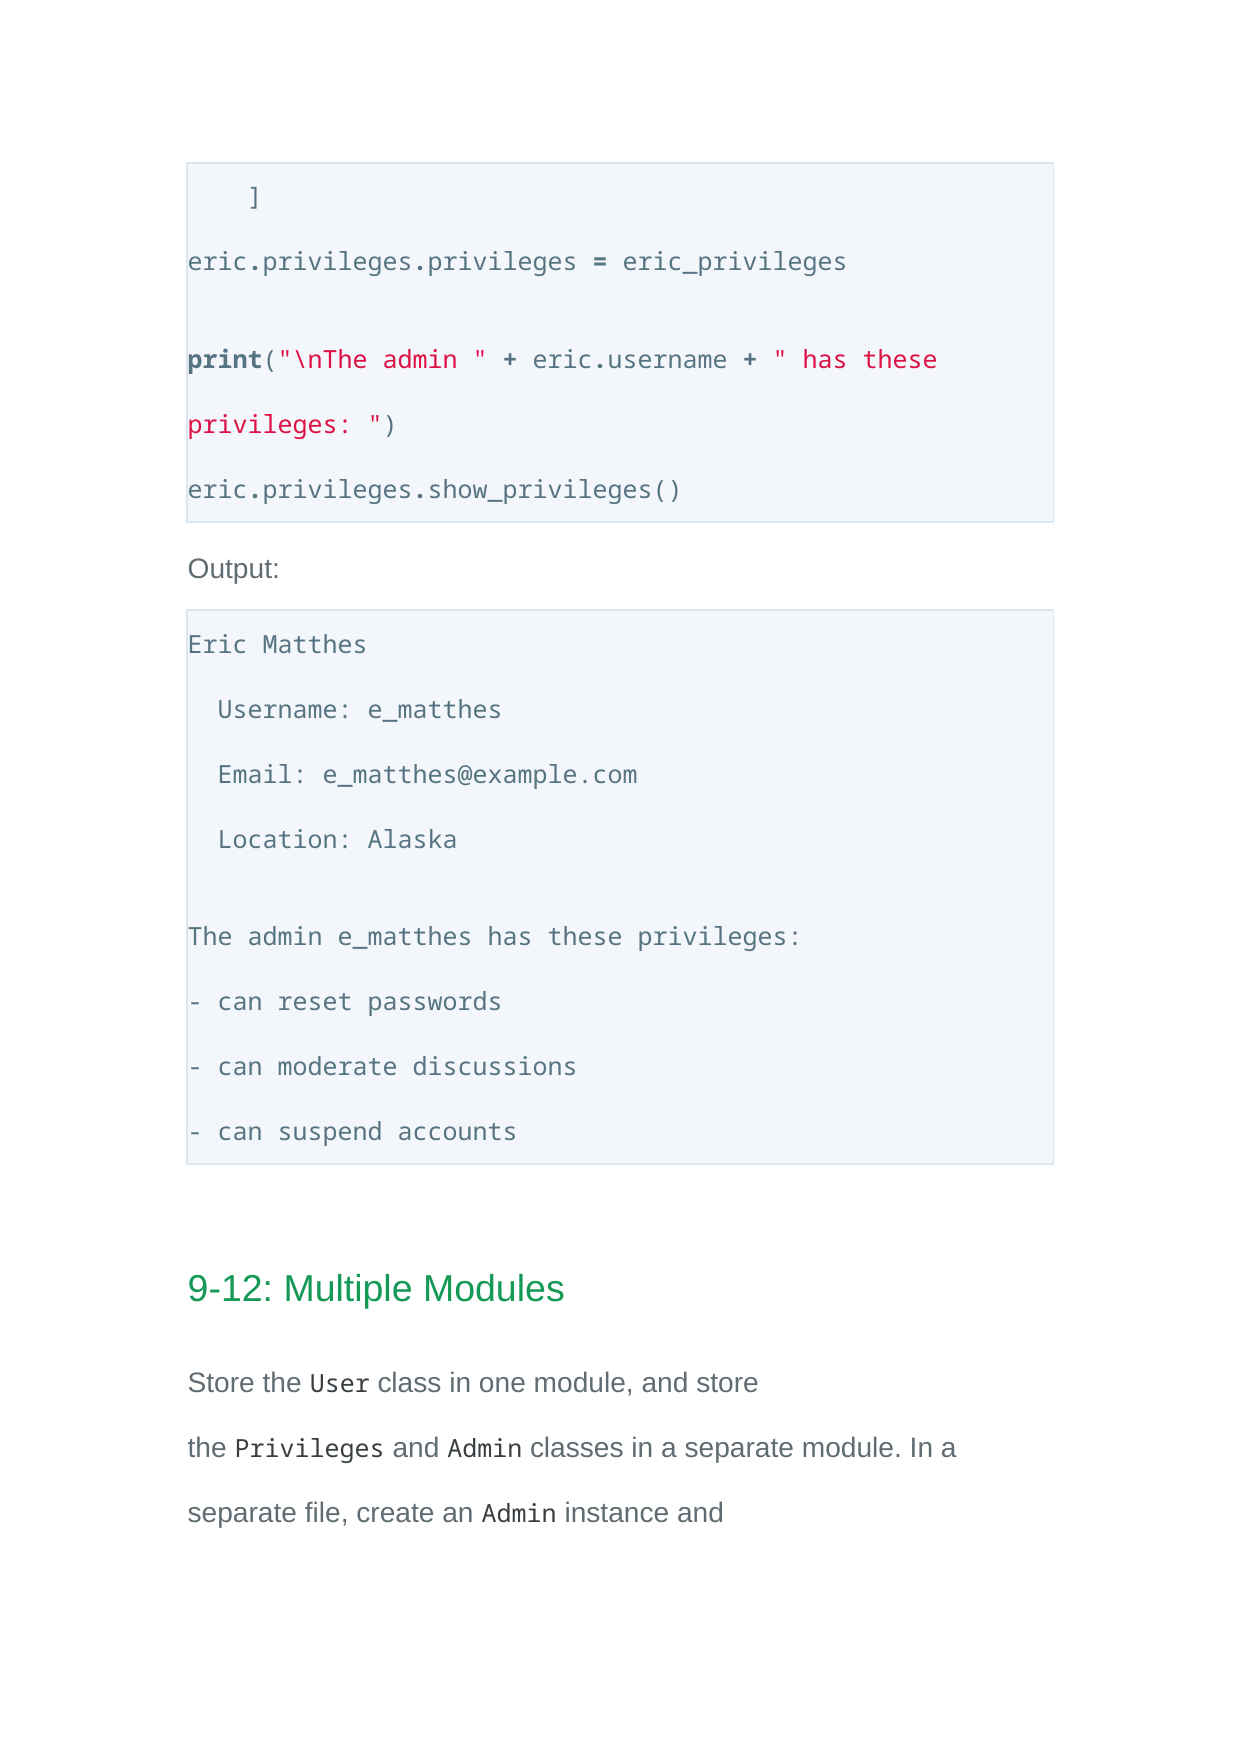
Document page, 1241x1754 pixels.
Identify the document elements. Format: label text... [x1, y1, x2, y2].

text eric.privileges.show_privileges() [188, 454, 1053, 521]
text Username: e_matthes [188, 676, 1053, 741]
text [187, 1350, 1053, 1545]
text ] [188, 164, 1053, 228]
text - can moderate discussions [188, 1033, 1053, 1097]
text 9-12: Multiple Modules [187, 1256, 1053, 1321]
text The admin e_matthes has these privileges: [188, 903, 1053, 968]
text Output: [187, 552, 1053, 584]
text - can reset passwords [188, 968, 1053, 1033]
text print("\nThe admin " + eric.username + " has these privileges: ") [188, 326, 1053, 454]
text Eric Matthes [188, 611, 1053, 676]
text Location: Alaska [188, 806, 1053, 871]
text eric.privileges.privileges = eric_privileges [188, 228, 1053, 293]
text Email: e_matthes@example.com [188, 741, 1053, 806]
text - can suspend accounts [188, 1097, 1053, 1163]
